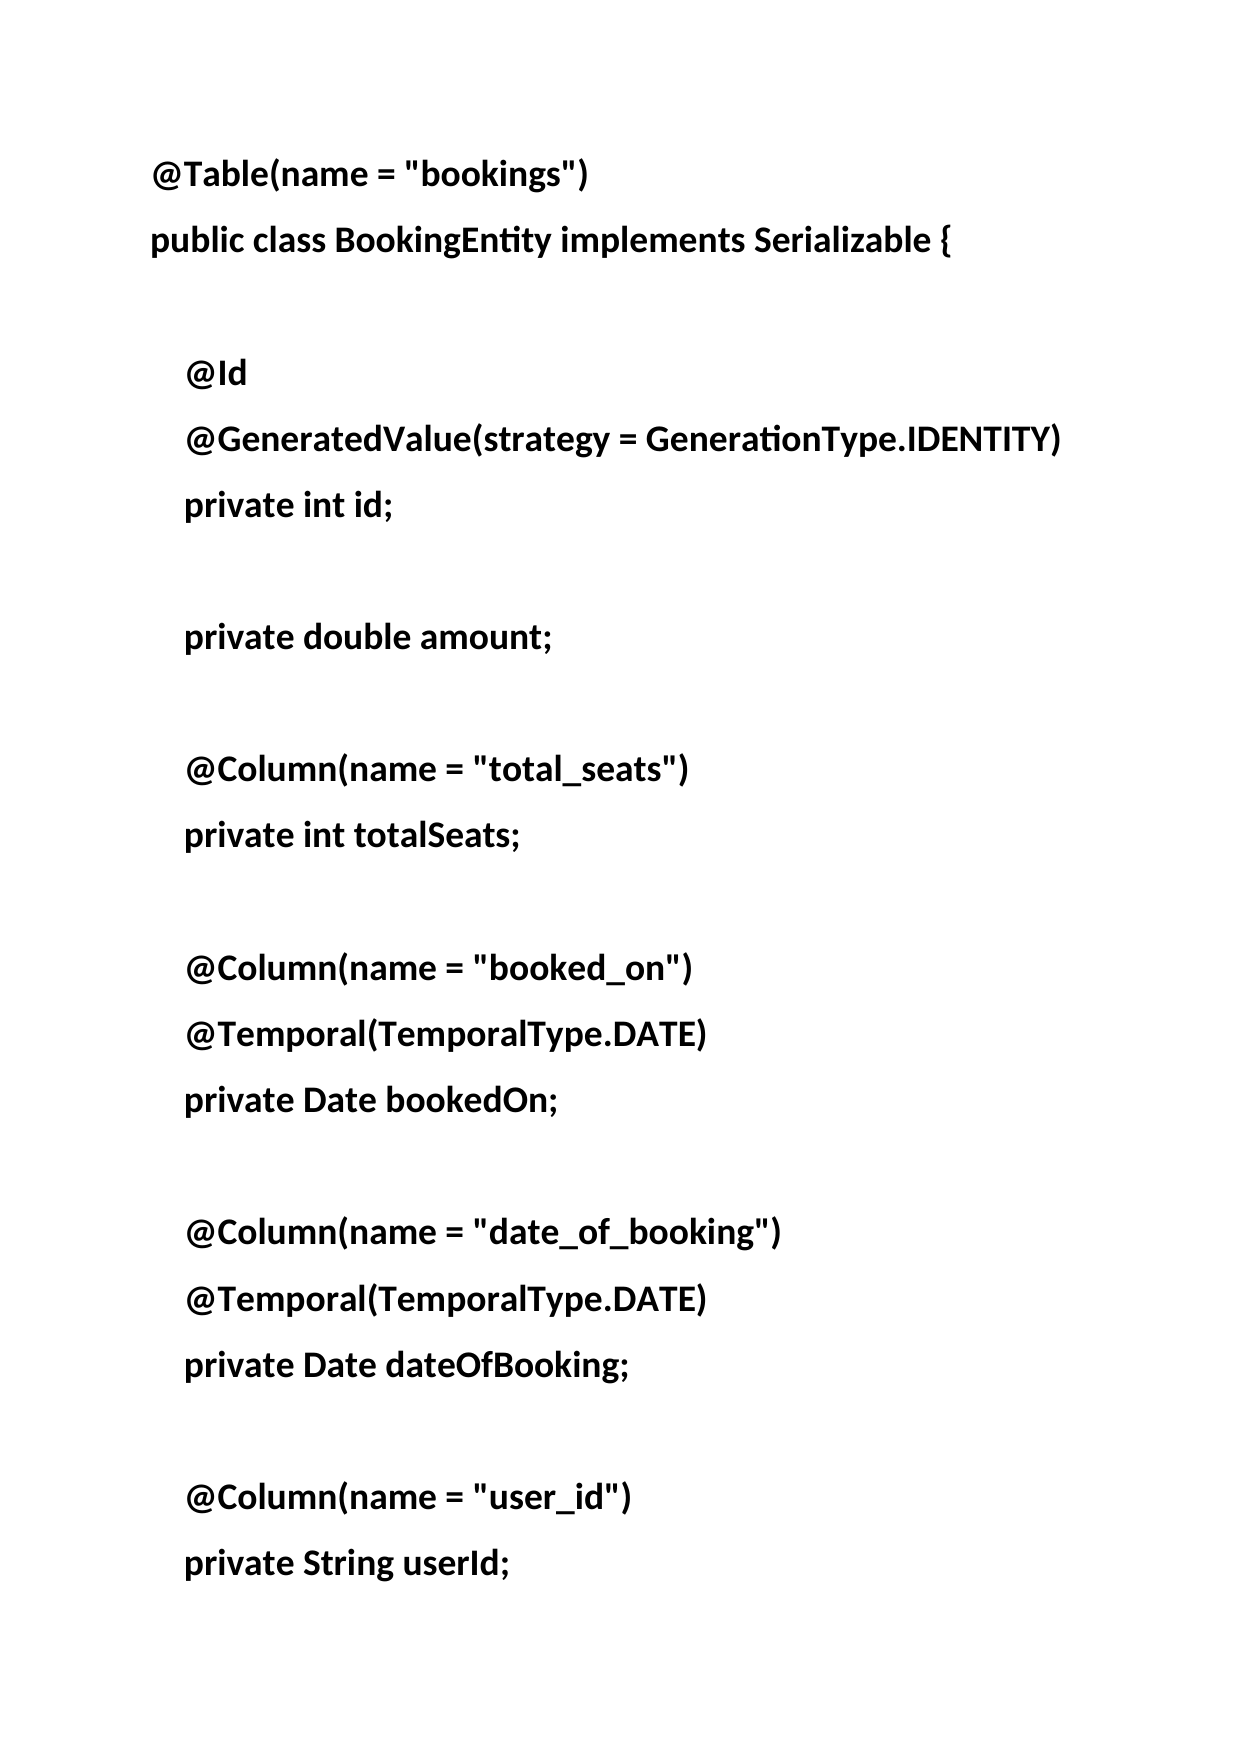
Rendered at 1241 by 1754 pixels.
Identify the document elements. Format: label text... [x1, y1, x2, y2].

text private Date dateOfBooking; [150, 1341, 1090, 1386]
text @Column(name = "booked_on") [150, 944, 1090, 989]
text private Date bookedOn; [150, 1076, 1090, 1122]
text @Temporal(TemporalType.DATE) [150, 1010, 1090, 1056]
text @Table(name = "bookings") [150, 150, 1090, 196]
text private int id; [150, 481, 1090, 527]
text private double amount; [150, 613, 1090, 659]
text @GeneratedValue(strategy = GenerationType.IDENTITY) [150, 414, 1090, 460]
text @Column(name = "total_seats") [150, 745, 1090, 791]
text private int totalSeats; [150, 811, 1090, 857]
text @Temporal(TemporalType.DATE) [150, 1274, 1090, 1320]
text @Column(name = "user_id") [150, 1473, 1090, 1519]
text @Id [150, 348, 1090, 394]
text public class BookingEntity implements Serializable { [150, 216, 1090, 262]
text private String userId; [150, 1539, 1090, 1585]
text @Column(name = "date_of_booking") [150, 1208, 1090, 1254]
